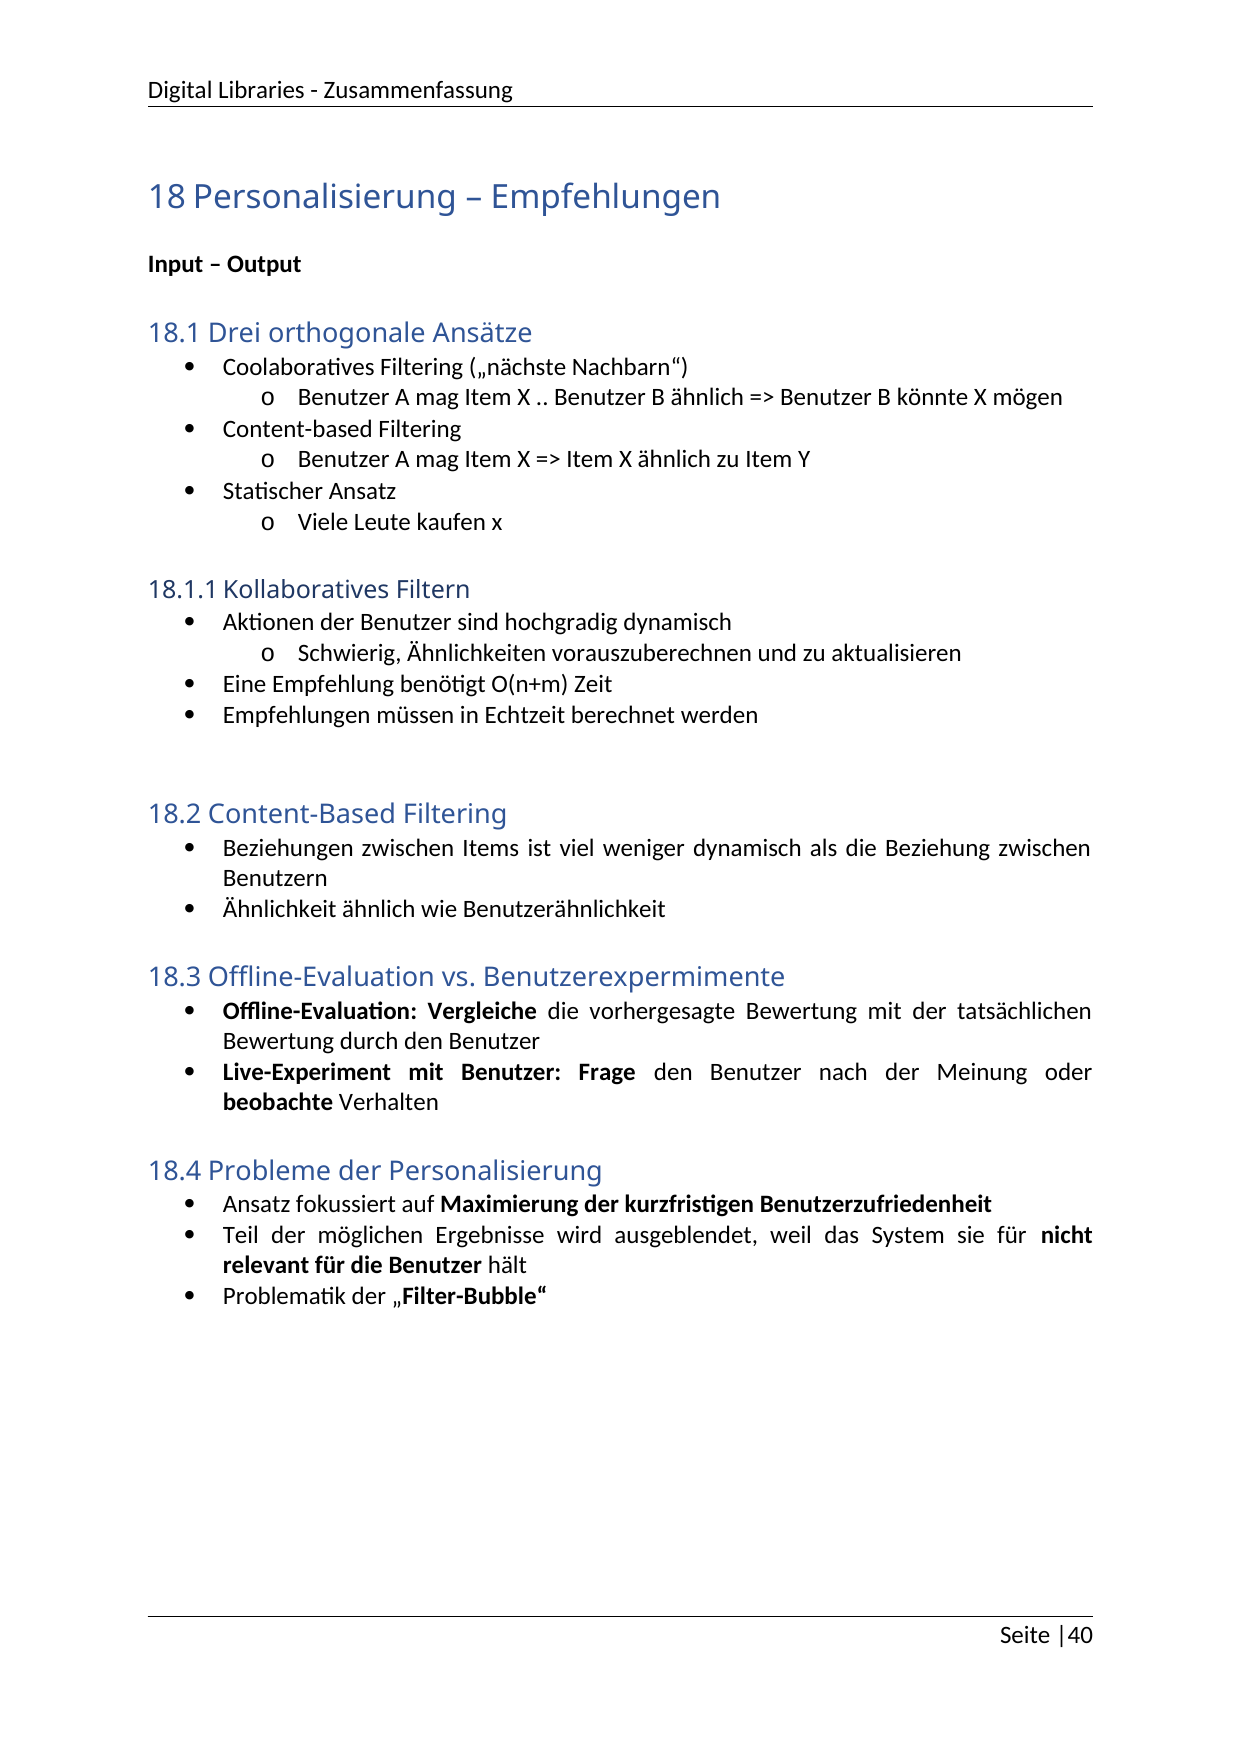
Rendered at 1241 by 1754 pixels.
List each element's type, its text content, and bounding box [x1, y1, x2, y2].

list Benutzer A mag Item X .. Benutzer B ähnlich => Benutzer B könnte X mögen [260, 381, 1093, 413]
list Statischer Ansatz [185, 475, 1093, 506]
list Content-based Filtering [185, 413, 1093, 443]
list Empfehlungen müssen in Echtzeit berechnet werden [185, 699, 1093, 729]
subtitle Content-Based Filtering [148, 795, 1093, 832]
subtitle Kollaboratives Filtern [148, 572, 1093, 606]
list Aktionen der Benutzer sind hochgradig dynamisch [185, 606, 1093, 637]
subtitle Personalisierung – Empfehlungen [148, 173, 1093, 218]
list Teil der möglichen Ergebnisse wird ausgeblendet, weil das System sie für nicht relevant für die Benutzer hält [185, 1219, 1093, 1280]
list Eine Empfehlung benötigt O(n+m) Zeit [185, 668, 1093, 699]
list Coolaboratives Filtering („nächste Nachbarn“) [185, 351, 1093, 381]
list Schwierig, Ähnlichkeiten vorauszuberechnen und zu aktualisieren [260, 637, 1093, 668]
list Live-Experiment mit Benutzer: Frage den Benutzer nach der Meinung oder beobachte Verhalten [185, 1056, 1093, 1117]
list Ähnlichkeit ähnlich wie Benutzerähnlichkeit [185, 893, 1093, 923]
text Input – Output [148, 248, 1093, 279]
subtitle Probleme der Personalisierung [148, 1152, 1093, 1188]
list Viele Leute kaufen x [260, 506, 1093, 537]
list Problematik der „Filter-Bubble“ [185, 1280, 1093, 1311]
list Benutzer A mag Item X => Item X ähnlich zu Item Y [260, 443, 1093, 475]
subtitle Offline-Evaluation vs. Benutzerexpermimente [148, 958, 1093, 995]
list Beziehungen zwischen Items ist viel weniger dynamisch als die Beziehung zwischen Benutzern [185, 832, 1093, 893]
list Offline-Evaluation: Vergleiche die vorhergesagte Bewertung mit der tatsächlichen Bewertung durch den Benutzer [185, 995, 1093, 1056]
list Ansatz fokussiert auf Maximierung der kurzfristigen Benutzerzufriedenheit [185, 1188, 1093, 1219]
subtitle Drei orthogonale Ansätze [148, 314, 1093, 351]
